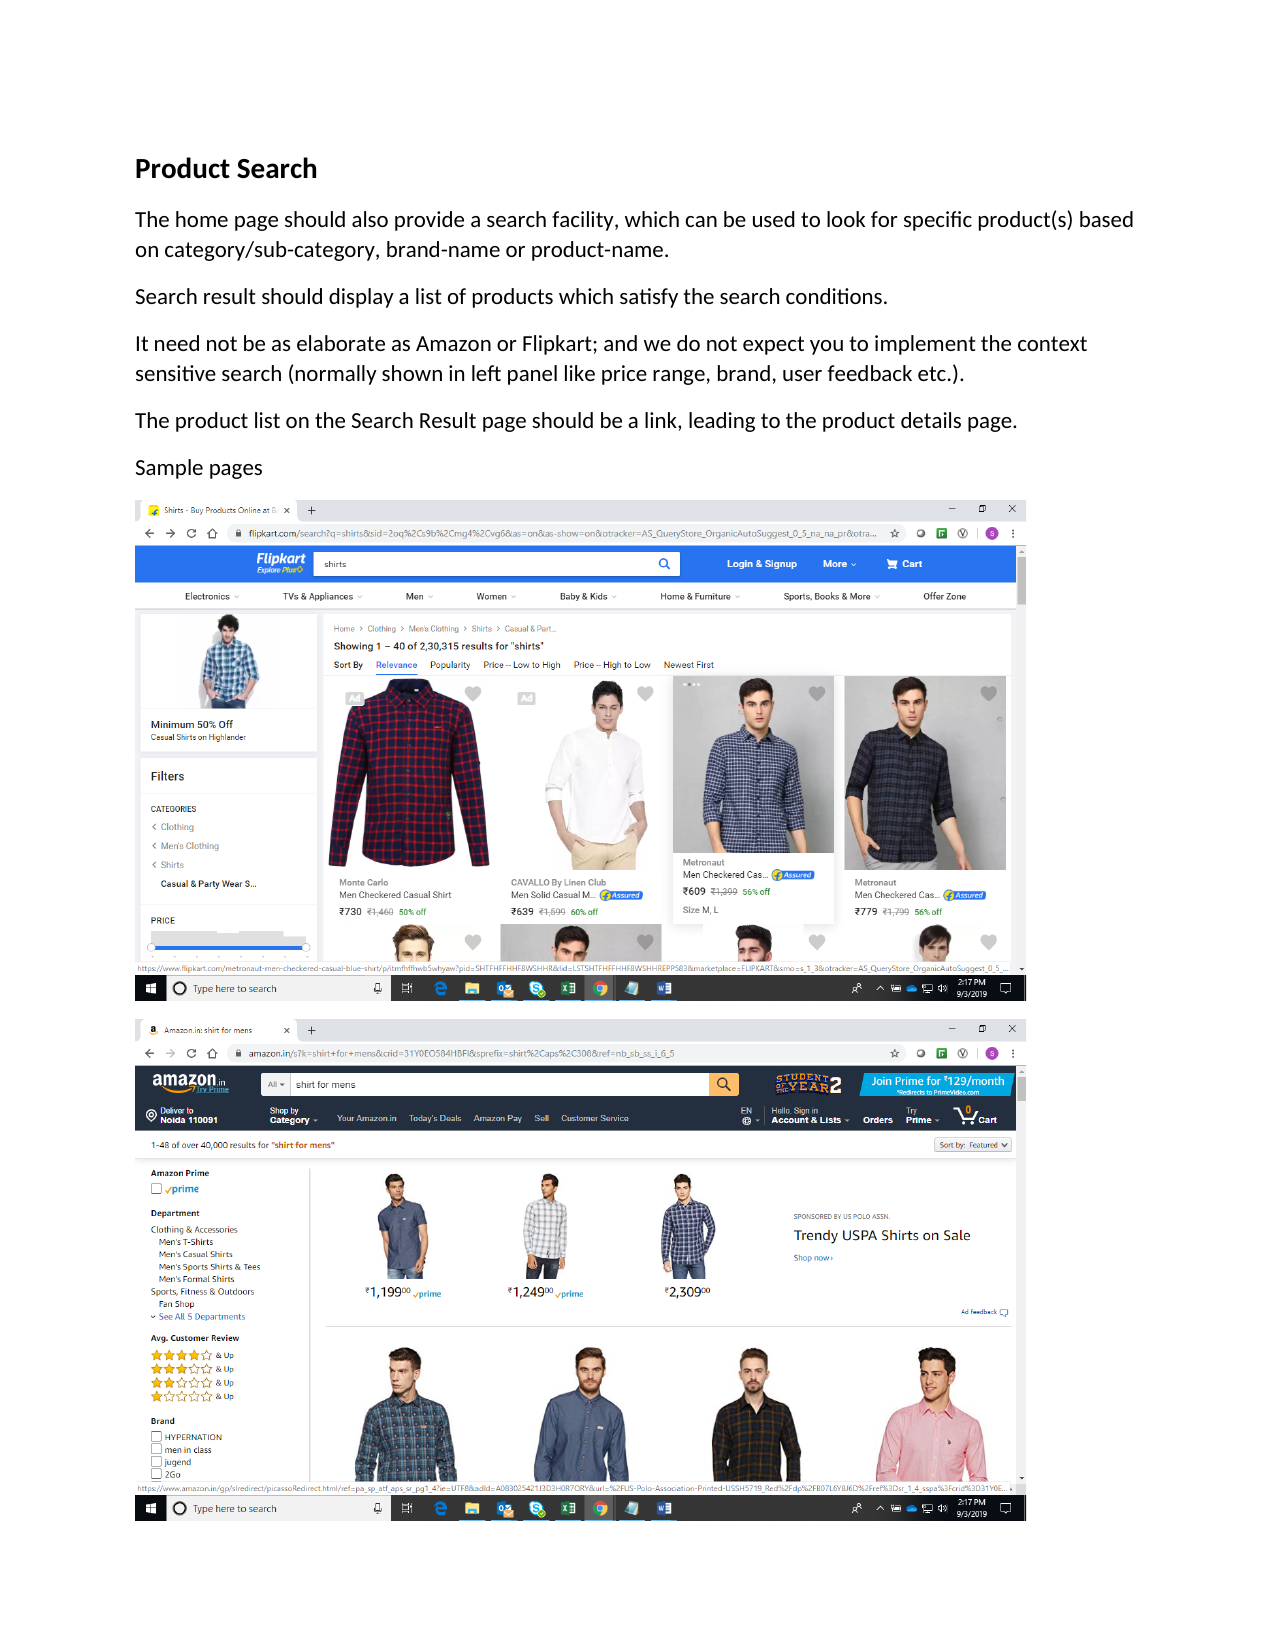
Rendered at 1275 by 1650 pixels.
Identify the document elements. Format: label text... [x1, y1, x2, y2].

text It need not be as elaborate as Amazon or Flipkart; and we do not expect you to implement the context sensitive search (normally shown in left panel like price range, brand, user feedback etc.). [135, 329, 1140, 387]
text The home page should also provide a search facility, which can be used to look for specific product(s) based on category/sub-category, brand-name or product-name. [135, 205, 1140, 263]
text Search result should display a list of products which satisfy the search conditions. [135, 282, 1140, 310]
text Sample pages [135, 453, 1140, 481]
text Product Search [135, 150, 1140, 186]
picture [135, 500, 1027, 1001]
text The product list on the Search Result page should be a link, leading to the product details page. [135, 406, 1140, 434]
picture [135, 1019, 1027, 1521]
